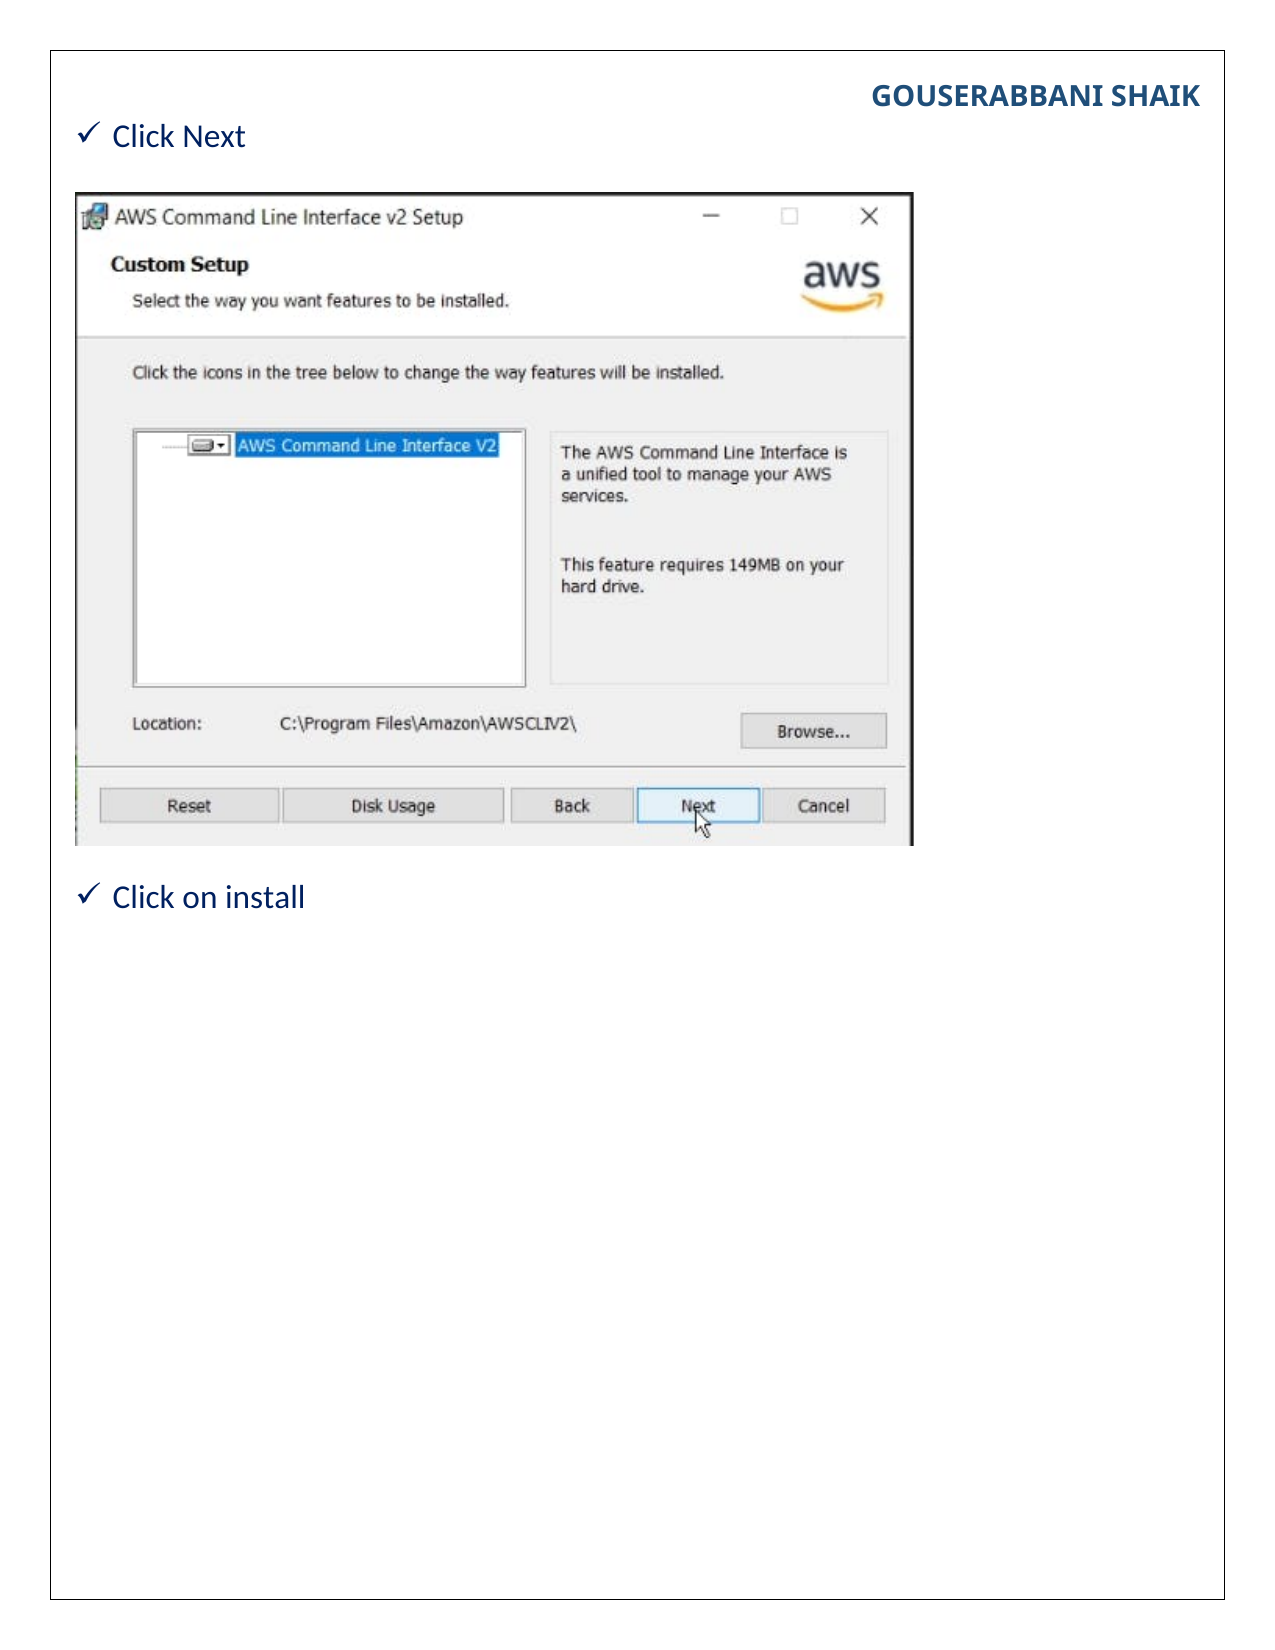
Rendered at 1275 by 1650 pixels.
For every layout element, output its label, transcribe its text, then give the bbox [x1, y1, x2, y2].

list Click on install [75, 876, 1200, 917]
picture [75, 192, 914, 846]
list Click Next [75, 115, 1200, 155]
